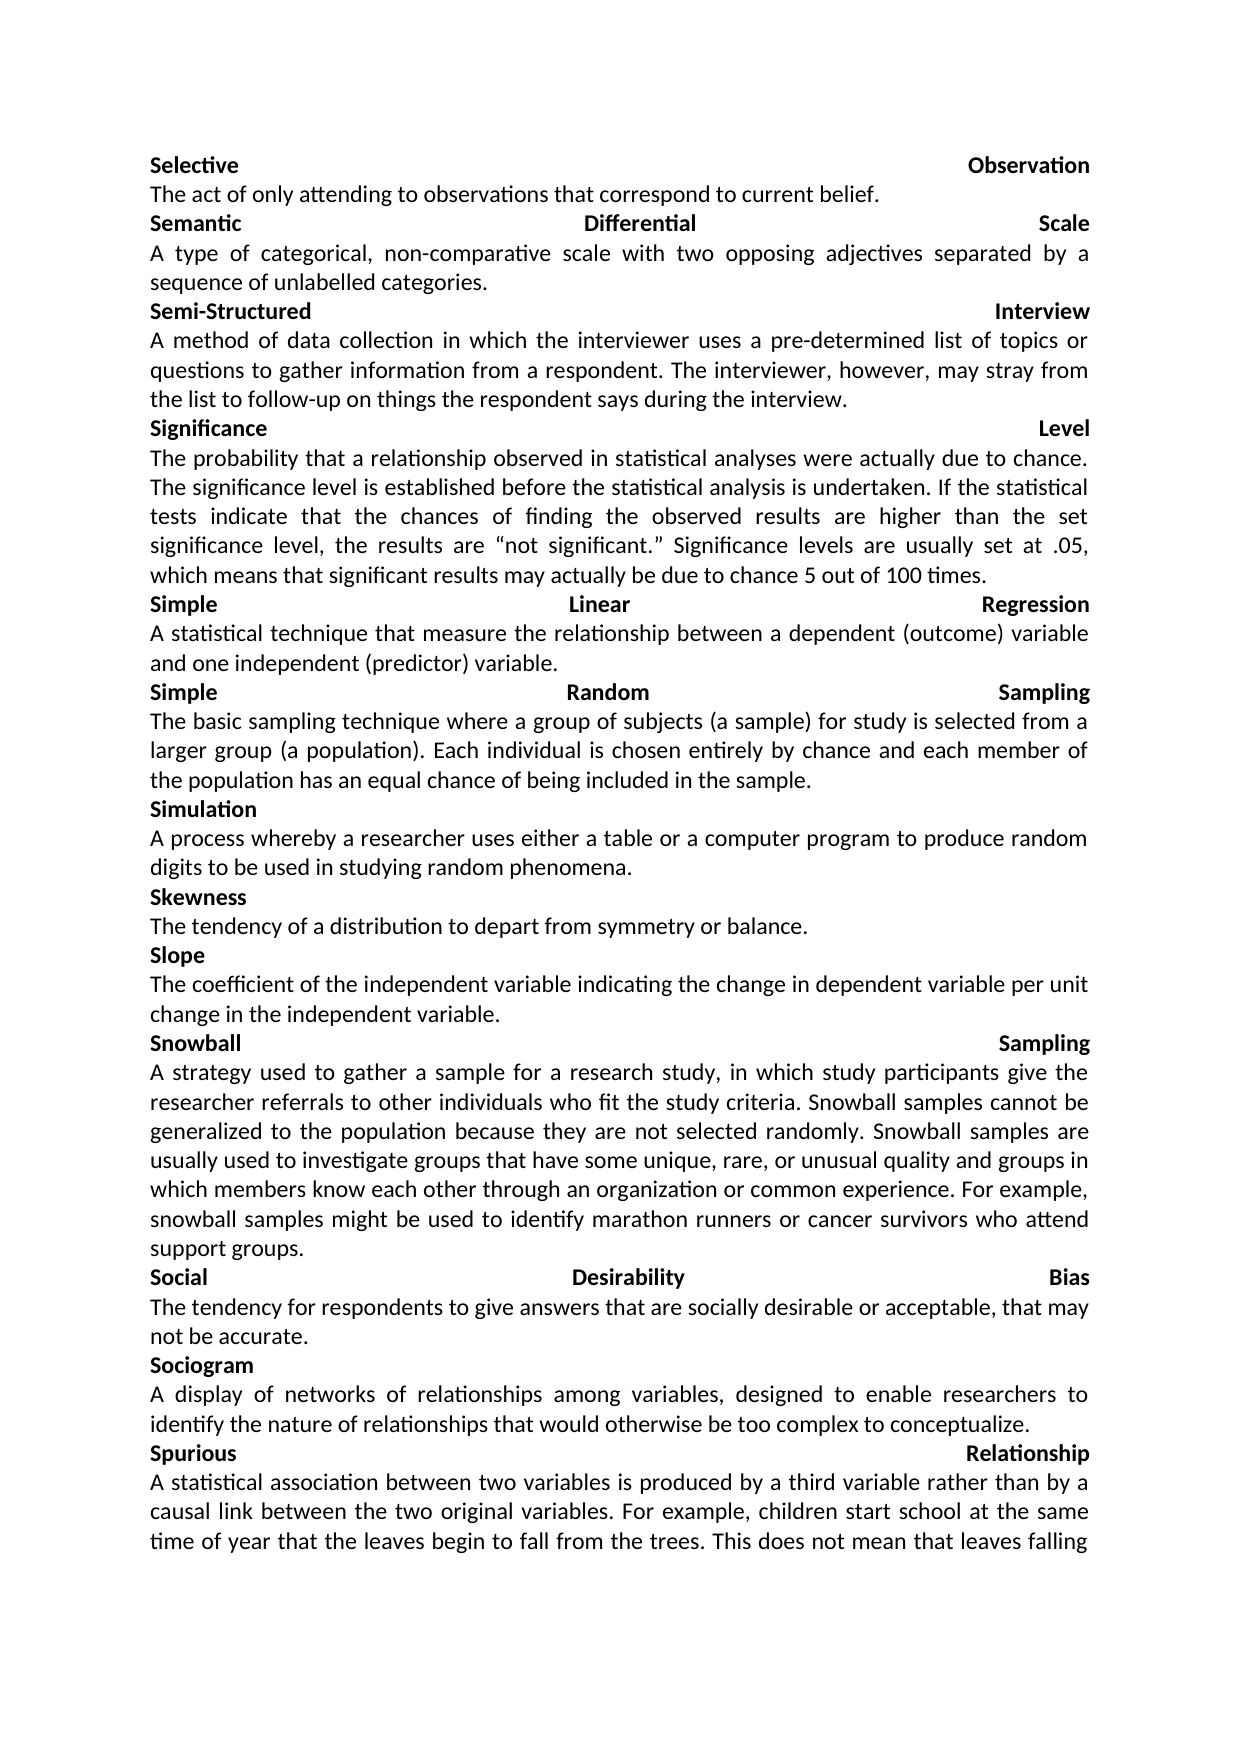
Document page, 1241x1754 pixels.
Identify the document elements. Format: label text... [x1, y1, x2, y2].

text Sociogram A display of networks of relationships among variables, designed to enable researchers to identify the nature of relationships that would otherwise be too complex to conceptualize. [150, 1350, 1090, 1438]
text Social Desirability Bias The tendency for respondents to give answers that are socially desirable or acceptable, that may not be accurate. [150, 1262, 1090, 1350]
text Semantic Differential Scale A type of categorical, non-comparative scale with two opposing adjectives separated by a sequence of unlabelled categories. [150, 208, 1090, 296]
text Snowball Sampling A strategy used to gather a sample for a research study, in which study participants give the researcher referrals to other individuals who fit the study criteria. Snowball samples cannot be generalized to the population because they are not selected randomly. Snowball samples are usually used to investigate groups that have some unique, rare, or unusual quality and groups in which members know each other through an organization or common experience. For example, snowball samples might be used to identify marathon runners or cancer survivors who attend support groups. [150, 1028, 1090, 1262]
text Simple Linear Regression A statistical technique that measure the relationship between a dependent (outcome) variable and one independent (predictor) variable. [150, 589, 1090, 677]
text Selective Observation The act of only attending to observations that correspond to current belief. [150, 150, 1090, 208]
text Semi-Structured Interview A method of data collection in which the interviewer uses a pre-determined list of topics or questions to gather information from a respondent. The interviewer, however, may stray from the list to follow-up on things the respondent says during the interview. [150, 296, 1090, 413]
text Simple Random Sampling The basic sampling technique where a group of subjects (a sample) for study is selected from a larger group (a population). Each individual is chosen entirely by chance and each member of the population has an equal chance of being included in the sample. [150, 677, 1090, 794]
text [150, 1438, 1090, 1555]
text Skewness The tendency of a distribution to depart from symmetry or balance. [150, 882, 1090, 940]
text Slope The coefficient of the independent variable indicating the change in dependent variable per unit change in the independent variable. [150, 940, 1090, 1028]
text Significance Level The probability that a relationship observed in statistical analyses were actually due to chance. The significance level is established before the statistical analysis is undertaken. If the statistical tests indicate that the chances of finding the observed results are higher than the set significance level, the results are “not significant.” Significance levels are usually set at .05, which means that significant results may actually be due to chance 5 out of 100 times. [150, 413, 1090, 589]
text Simulation A process whereby a researcher uses either a table or a computer program to produce random digits to be used in studying random phenomena. [150, 794, 1090, 882]
